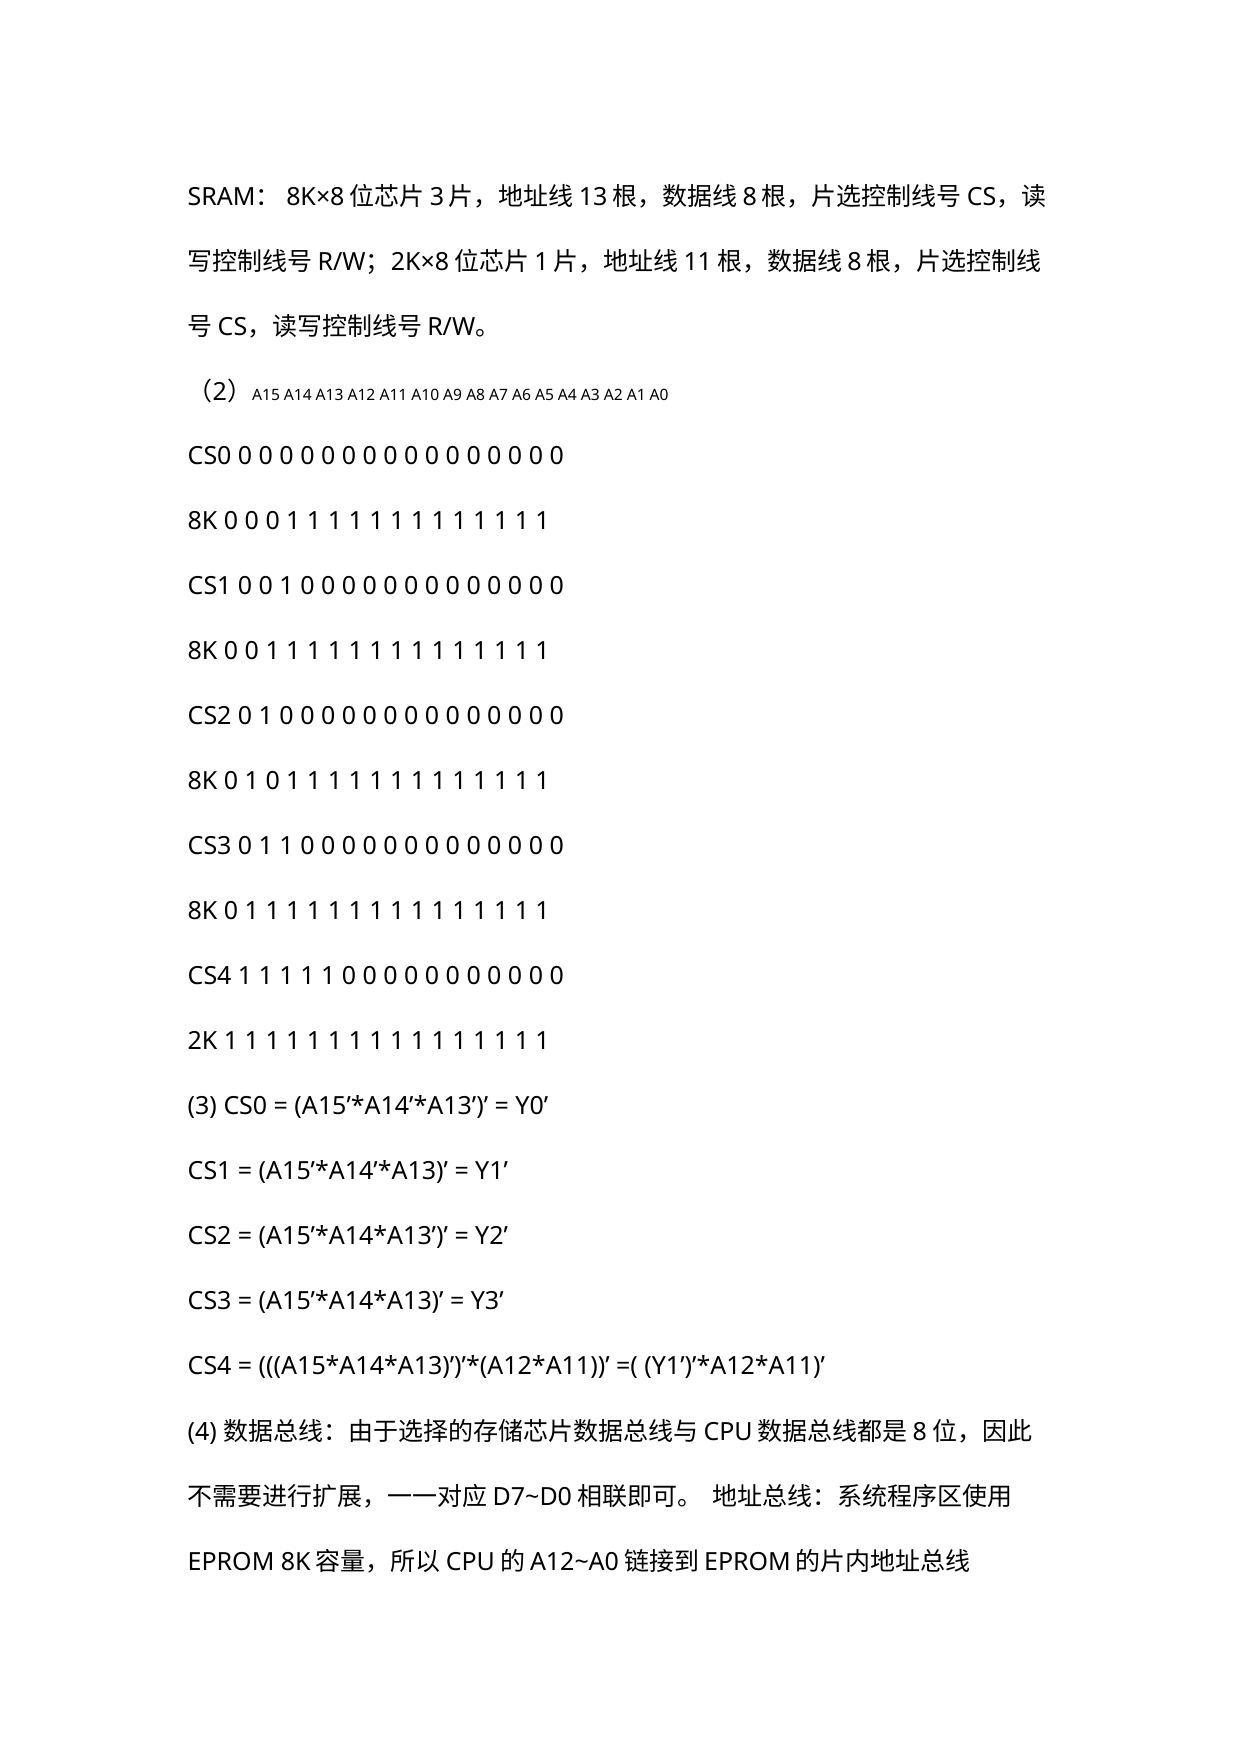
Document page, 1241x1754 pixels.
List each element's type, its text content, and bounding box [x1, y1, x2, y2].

text CS1 = (A15’*A14’*A13)’ = Y1’ [187, 1137, 1053, 1202]
text 8K 0 0 0 1 1 1 1 1 1 1 1 1 1 1 1 1 [187, 487, 1053, 552]
text CS0 0 0 0 0 0 0 0 0 0 0 0 0 0 0 0 0 [187, 422, 1053, 487]
text CS4 = (((A15*A14*A13)’)’*(A12*A11))’ =( (Y1’)’*A12*A11)’ [187, 1332, 1053, 1397]
text CS4 1 1 1 1 1 0 0 0 0 0 0 0 0 0 0 0 [187, 942, 1053, 1007]
text (3) CS0 = (A15’*A14’*A13’)’ = Y0’ [187, 1072, 1053, 1137]
text CS2 = (A15’*A14*A13’)’ = Y2’ [187, 1202, 1053, 1267]
text CS1 0 0 1 0 0 0 0 0 0 0 0 0 0 0 0 0 [187, 552, 1053, 617]
text 8K 0 1 1 1 1 1 1 1 1 1 1 1 1 1 1 1 [187, 877, 1053, 942]
text CS3 0 1 1 0 0 0 0 0 0 0 0 0 0 0 0 0 [187, 812, 1053, 877]
text CS2 0 1 0 0 0 0 0 0 0 0 0 0 0 0 0 0 [187, 682, 1053, 747]
text SRAM： 8K×8位芯片3片，地址线13根，数据线8根，片选控制线号CS，读写控制线号R/W；2K×8位芯片1片，地址线11根，数据线8根，片选控制线号CS，读写控制线号R/W。 [187, 162, 1053, 357]
text （2）A15 A14 A13 A12 A11 A10 A9 A8 A7 A6 A5 A4 A3 A2 A1 A0 [187, 357, 1053, 422]
text CS3 = (A15’*A14*A13)’ = Y3’ [187, 1267, 1053, 1332]
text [187, 1397, 1053, 1592]
text 8K 0 1 0 1 1 1 1 1 1 1 1 1 1 1 1 1 [187, 747, 1053, 812]
text 8K 0 0 1 1 1 1 1 1 1 1 1 1 1 1 1 1 [187, 617, 1053, 682]
text 2K 1 1 1 1 1 1 1 1 1 1 1 1 1 1 1 1 [187, 1007, 1053, 1072]
